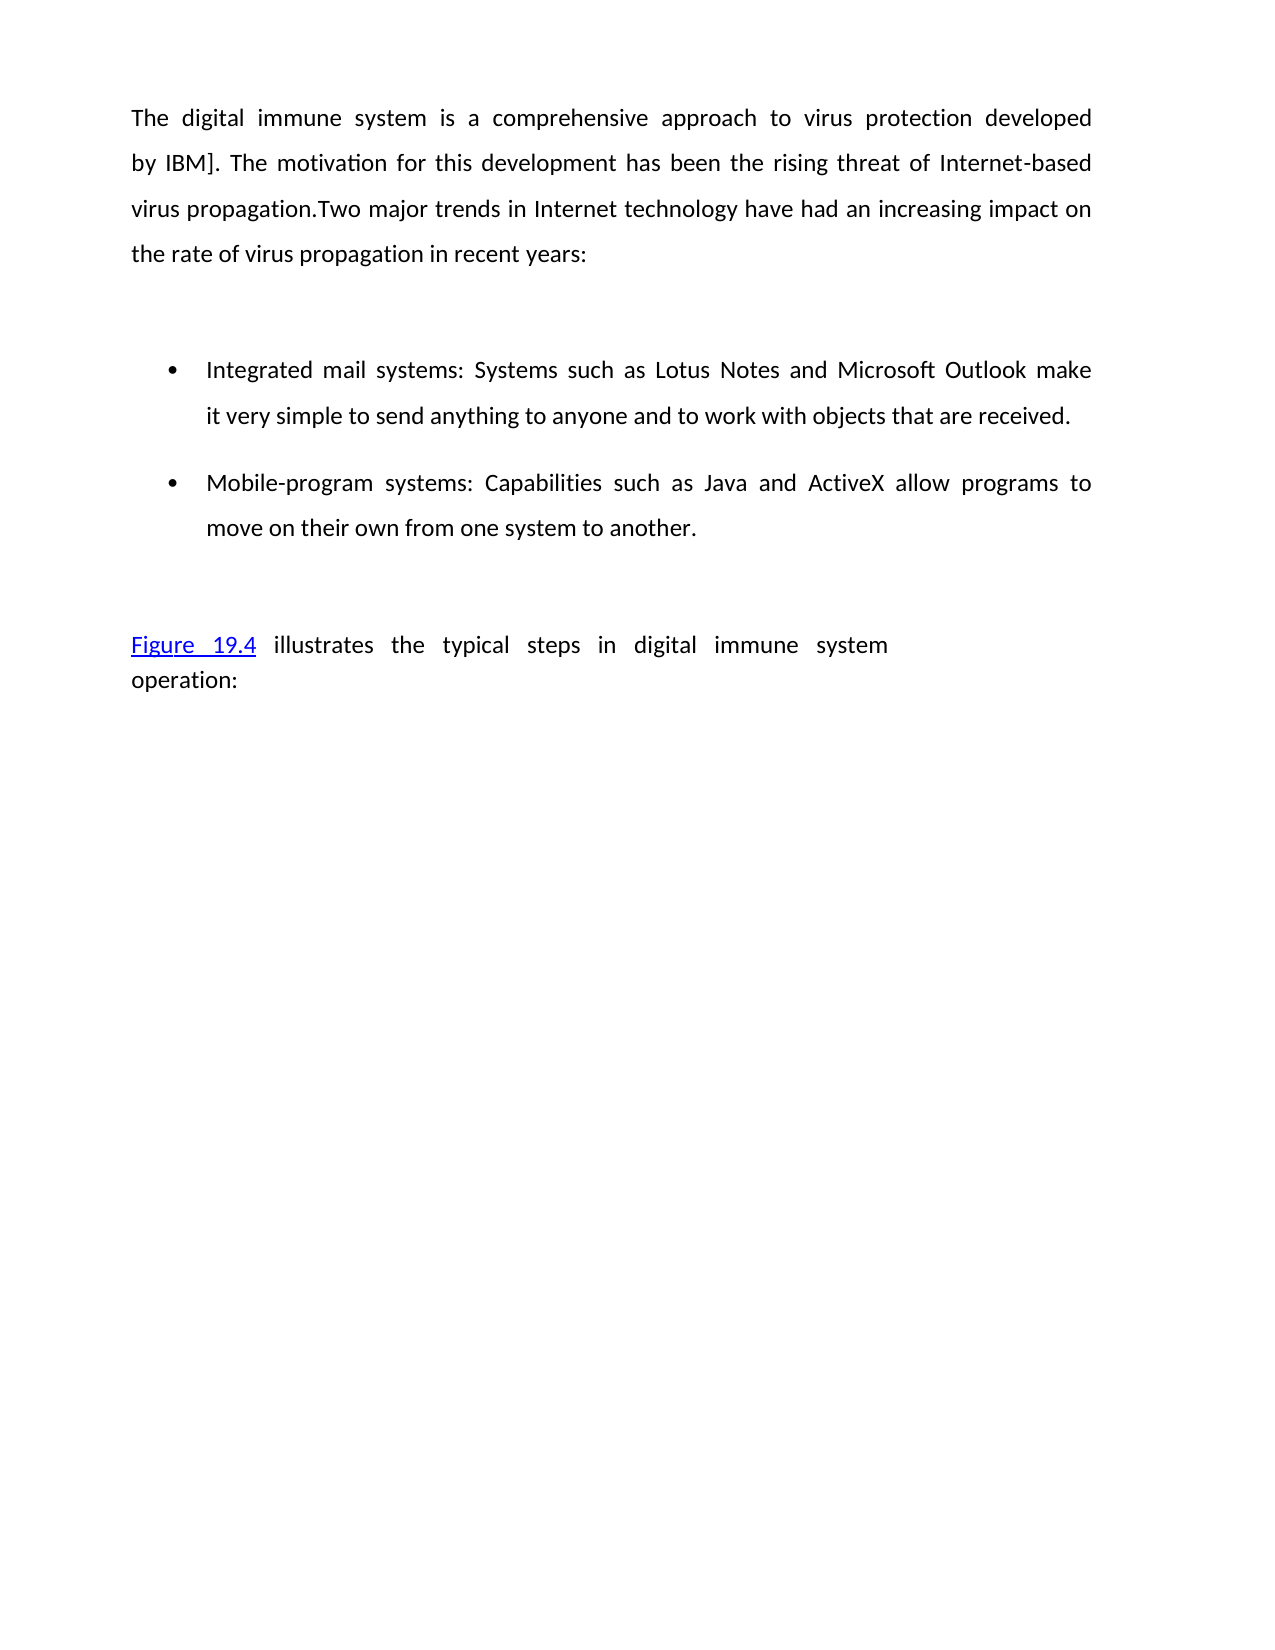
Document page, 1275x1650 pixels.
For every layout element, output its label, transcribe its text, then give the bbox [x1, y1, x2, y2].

text  Mobile-program systems: Capabilities such as Java and ActiveX allow programs to move on their own from one system to another. [169, 467, 1092, 543]
text  Integrated mail systems: Systems such as Lotus Notes and Microsoft Outlook make it very simple to send anything to anyone and to work with objects that are received. [169, 354, 1092, 431]
text Figure 19.4 illustrates the typical steps in digital immune system operation: [131, 629, 888, 695]
text The digital immune system is a comprehensive approach to virus protection developed by IBM]. The motivation for this development has been the rising threat of Internet-based virus propagation.Two major trends in Internet technology have had an increasing impact on the rate of virus propagation in recent years: [131, 102, 1092, 269]
